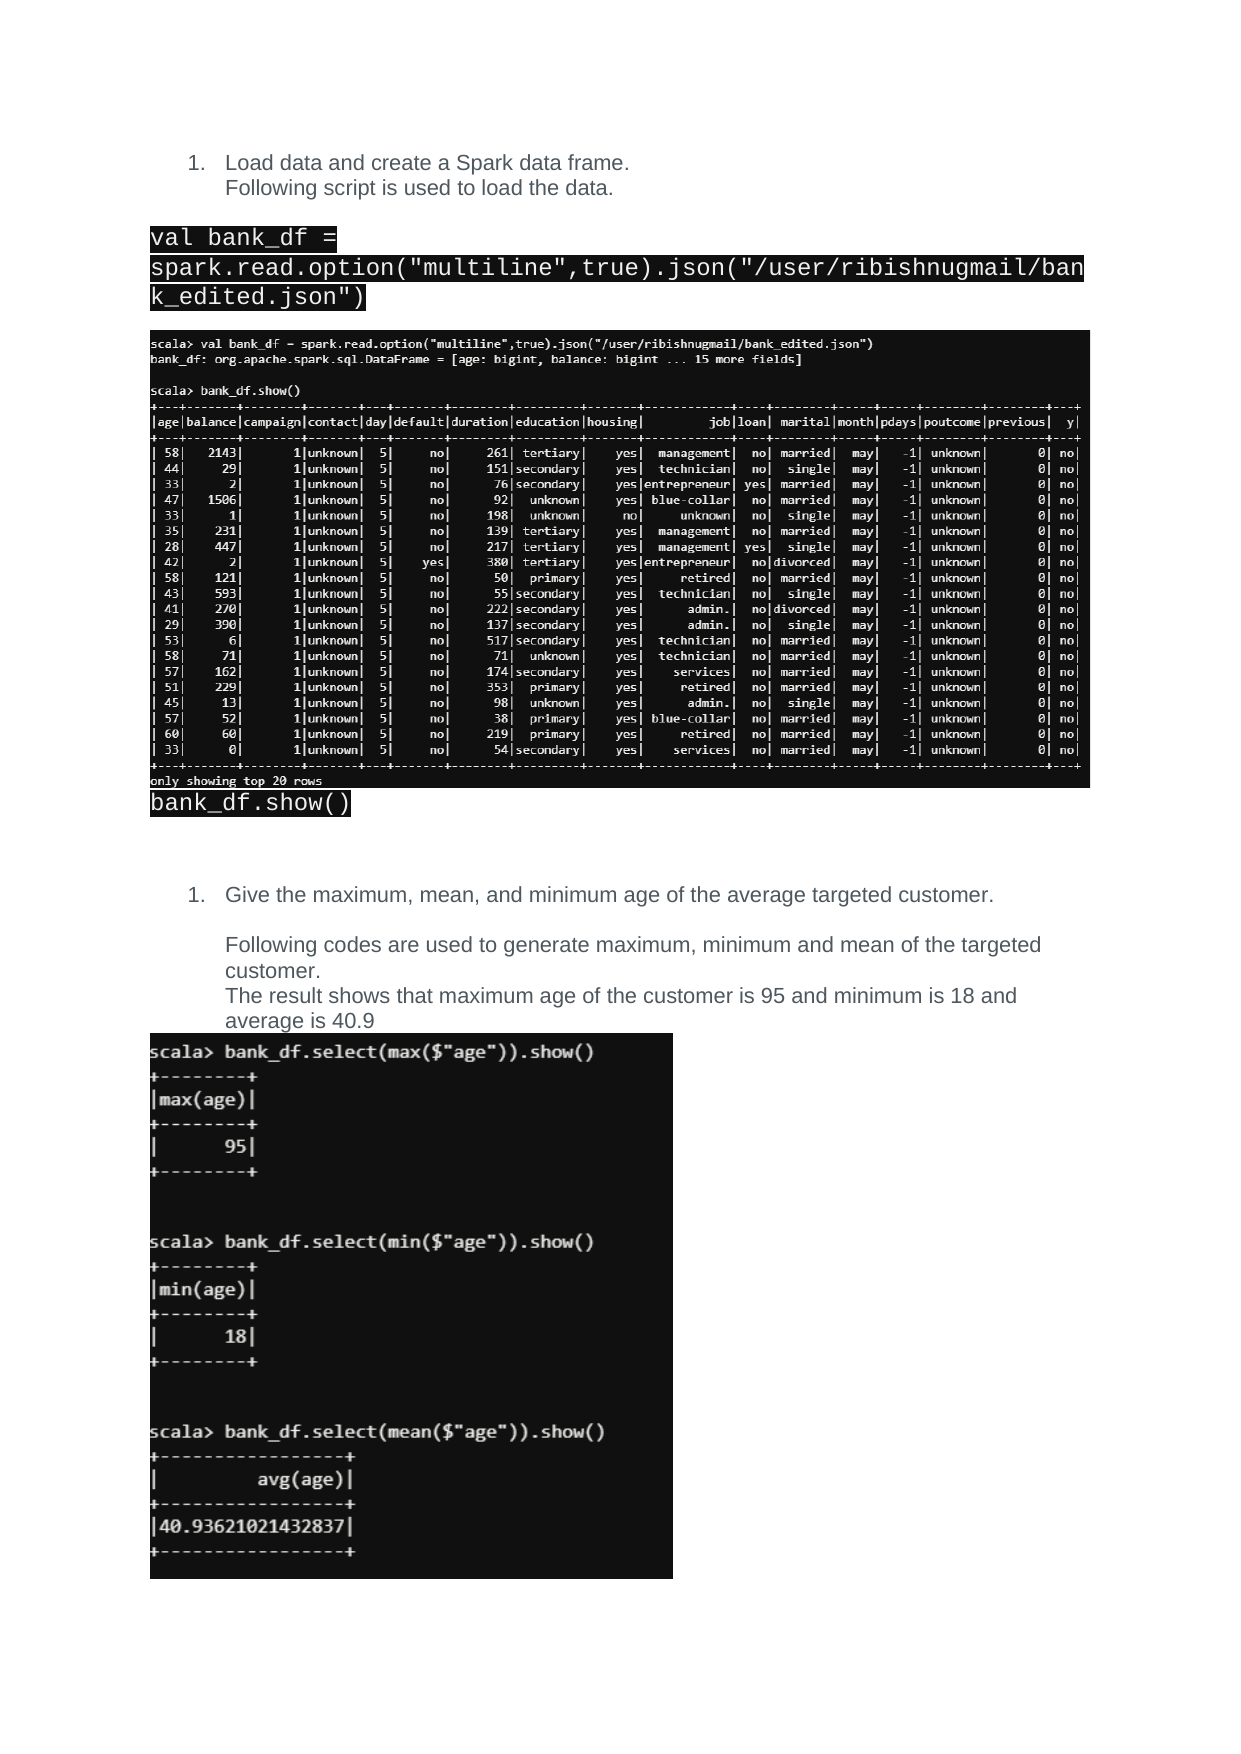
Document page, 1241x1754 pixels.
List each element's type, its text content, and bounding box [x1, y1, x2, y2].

list The result shows that maximum age of the customer is 95 and minimum is 18 and average is 40.9 [225, 983, 1090, 1033]
picture [150, 1033, 673, 1579]
list Load data and create a Spark data frame. [187, 150, 1090, 175]
list Give the maximum, mean, and minimum age of the average targeted customer. [187, 882, 1090, 907]
picture [150, 330, 1091, 788]
list Following codes are used to generate maximum, minimum and mean of the targeted customer. [225, 932, 1090, 983]
text bank_df.show() [150, 788, 1090, 817]
text Following script is used to load the data. [225, 175, 1090, 200]
text val bank_df = spark.read.option("multiline",true).json("/user/ribishnugmail/bank_edited.json") [150, 226, 1090, 311]
